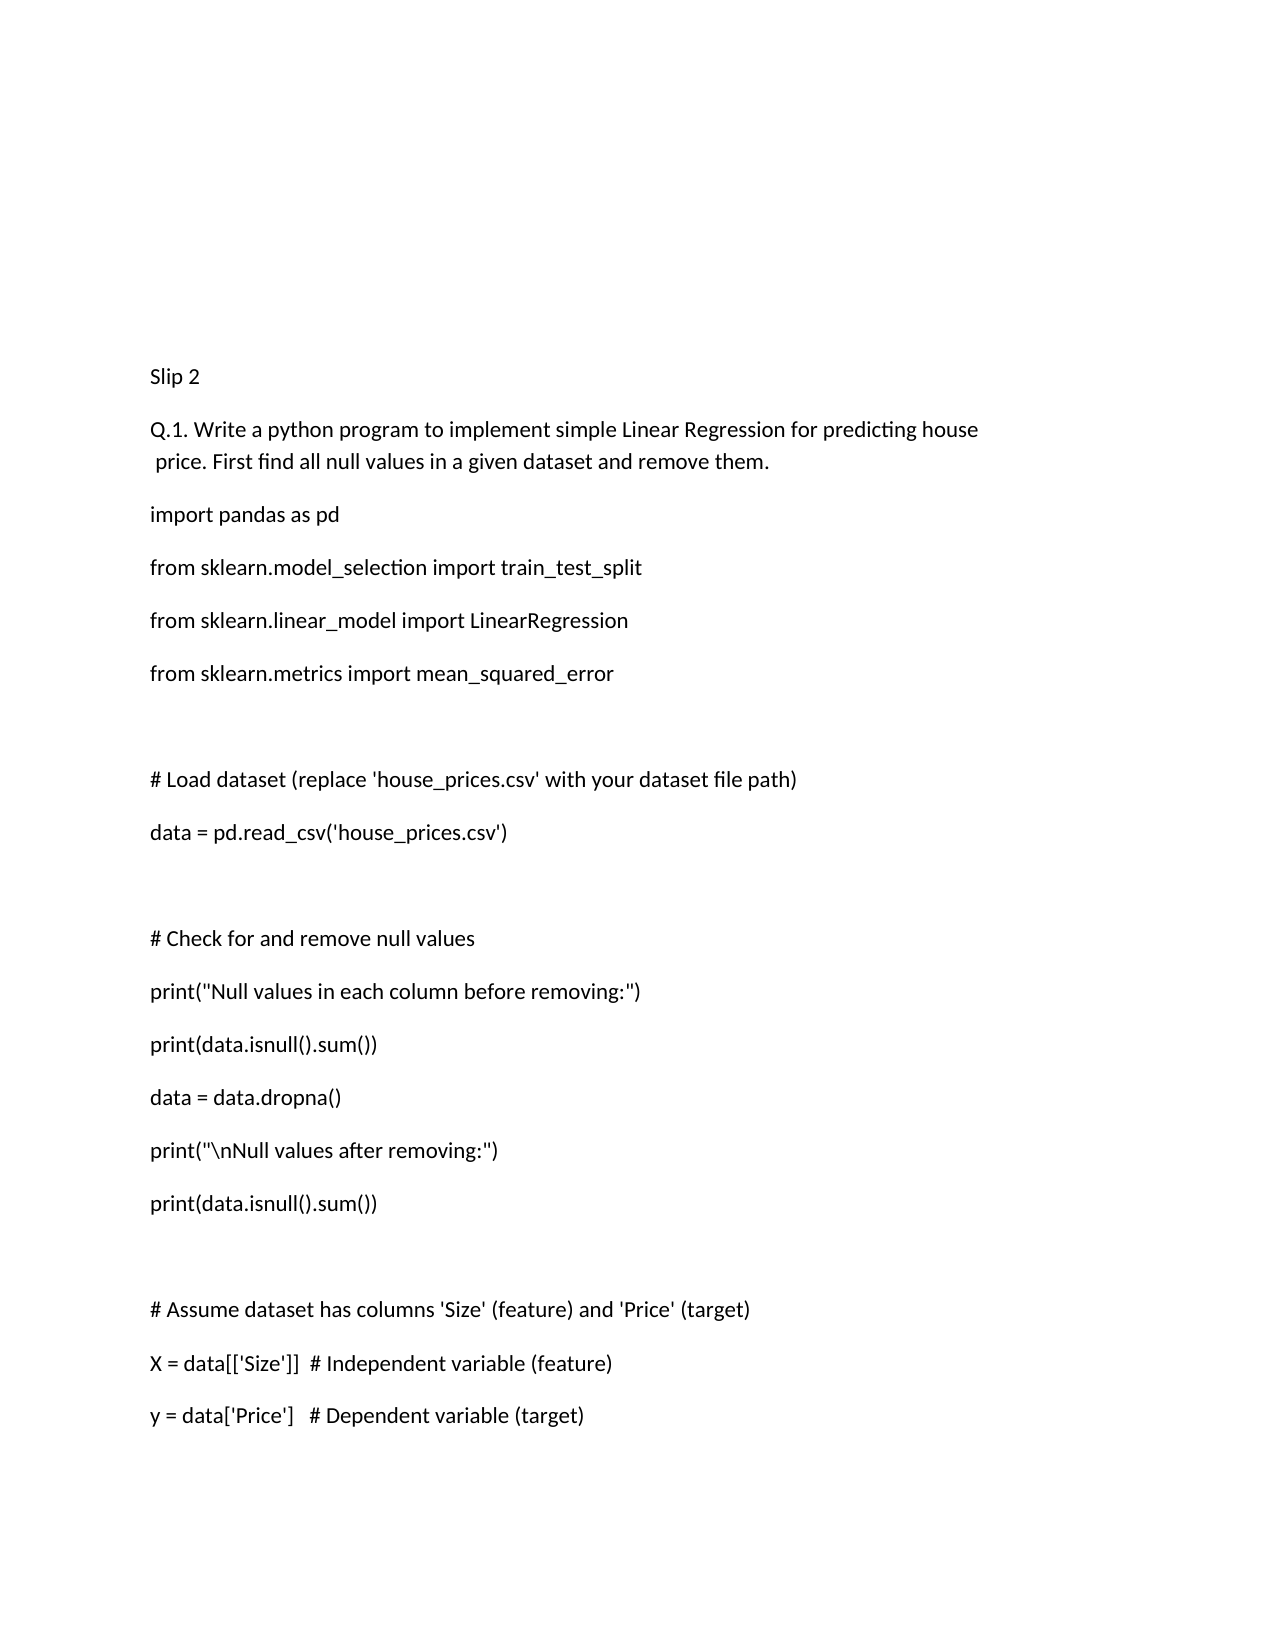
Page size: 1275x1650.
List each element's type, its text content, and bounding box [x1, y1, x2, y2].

text from sklearn.metrics import mean_squared_error [150, 659, 1125, 687]
text y = data['Price'] # Dependent variable (target) [150, 1402, 1125, 1430]
text # Load dataset (replace 'house_prices.csv' with your dataset file path) [150, 765, 1125, 793]
text print("\nNull values after removing:") [150, 1137, 1125, 1164]
text data = pd.read_csv('house_prices.csv') [150, 818, 1125, 846]
text print(data.isnull().sum()) [150, 1031, 1125, 1058]
text Slip 2 [150, 362, 1125, 390]
text print("Null values in each column before removing:") [150, 977, 1125, 1006]
text X = data[['Size']] # Independent variable (feature) [150, 1349, 1125, 1377]
text from sklearn.linear_model import LinearRegression [150, 606, 1125, 634]
text data = data.dropna() [150, 1083, 1125, 1112]
text print(data.isnull().sum()) [150, 1189, 1125, 1218]
text # Check for and remove null values [150, 924, 1125, 952]
text from sklearn.model_selection import train_test_split [150, 553, 1125, 581]
text # Assume dataset has columns 'Size' (feature) and 'Price' (target) [150, 1296, 1125, 1324]
text import pandas as pd [150, 500, 1125, 528]
text Q.1. Write a python program to implement simple Linear Regression for predicting house price. First find all null values in a given dataset and remove them. [150, 415, 1125, 475]
